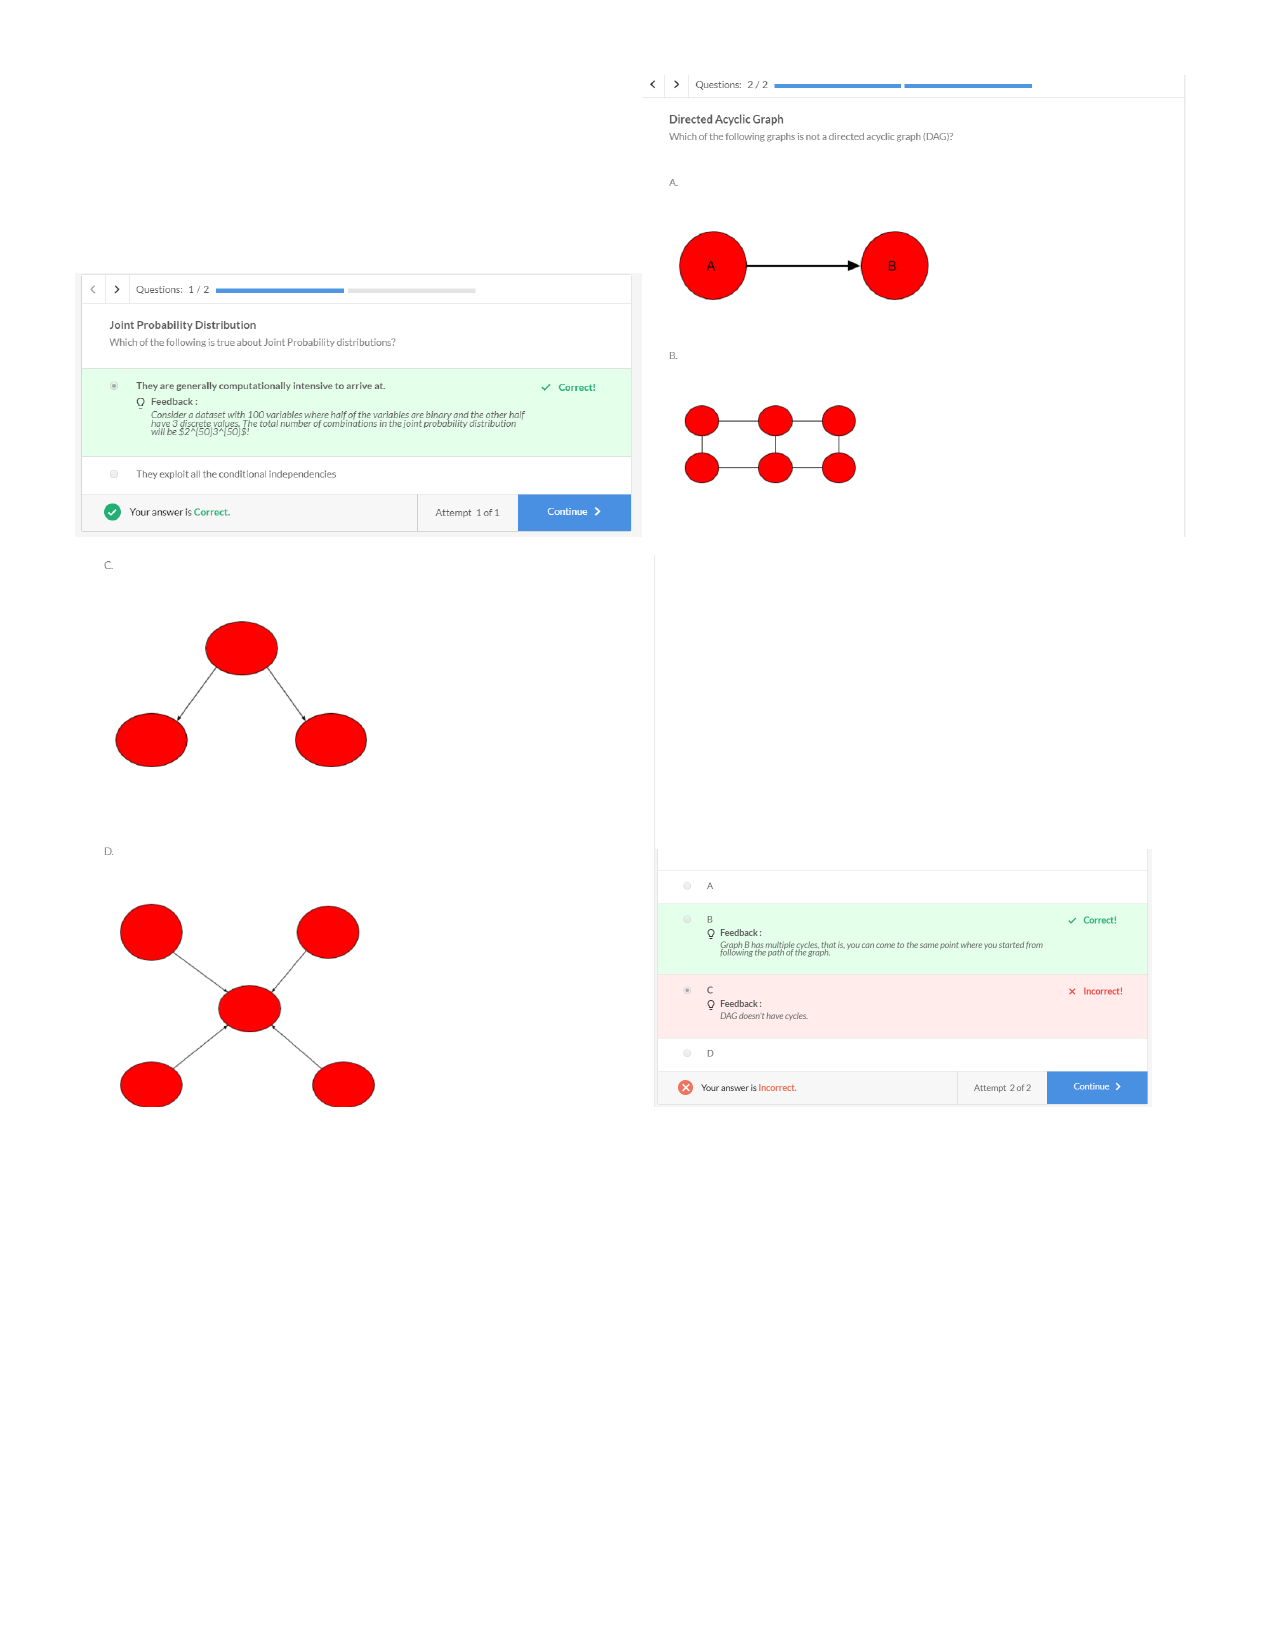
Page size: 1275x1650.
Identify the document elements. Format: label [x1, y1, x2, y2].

picture [75, 555, 1153, 1107]
picture [75, 75, 1186, 537]
